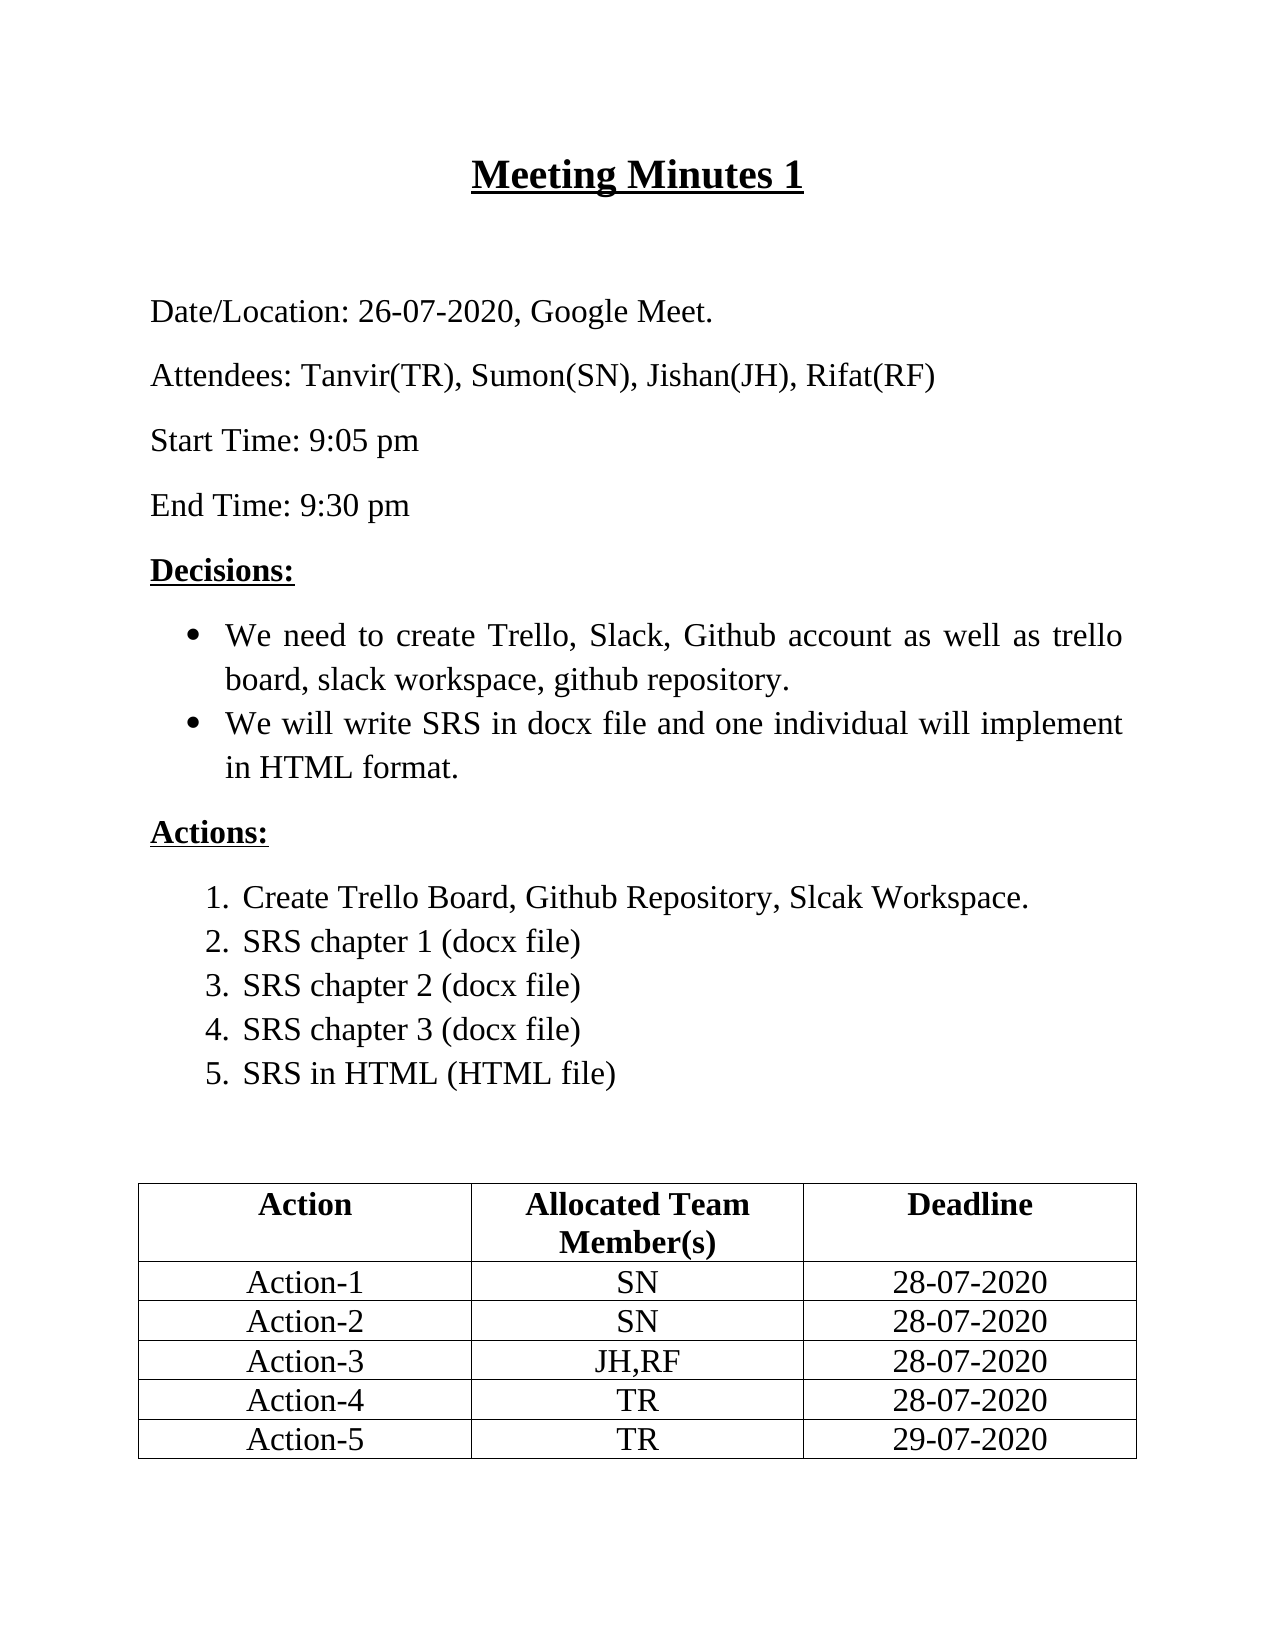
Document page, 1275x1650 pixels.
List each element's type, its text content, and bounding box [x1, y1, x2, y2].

table_cell 28-07-2020 [804, 1341, 1136, 1379]
table_cell SN [472, 1301, 803, 1340]
table_cell 28-07-2020 [804, 1301, 1136, 1340]
text Date/Location: 26-07-2020, Google Meet. [150, 291, 1125, 329]
table_cell Action-5 [139, 1420, 471, 1458]
text Start Time: 9:05 pm [150, 421, 1125, 459]
text Decisions: [150, 550, 1125, 589]
list SRS chapter 2 (docx file) [205, 965, 1125, 1004]
table_cell 28-07-2020 [804, 1262, 1136, 1300]
text Meeting Minutes 1 [150, 150, 1125, 198]
list SRS chapter 1 (docx file) [205, 921, 1125, 960]
table_cell SN [472, 1262, 803, 1300]
table_cell Action-2 [139, 1301, 471, 1340]
list We need to create Trello, Slack, Github account as well as trello board, slack workspace, github repository. [187, 615, 1125, 698]
list SRS in HTML (HTML file) [205, 1053, 1125, 1092]
text Attendees: Tanvir(TR), Sumon(SN), Jishan(JH), Rifat(RF) [150, 356, 1125, 394]
table_cell TR [472, 1420, 803, 1458]
table_cell JH,RF [472, 1341, 803, 1379]
text Actions: [150, 812, 1125, 851]
table_header Deadline [804, 1184, 1136, 1261]
list SRS chapter 3 (docx file) [205, 1009, 1125, 1048]
table_cell Action-1 [139, 1262, 471, 1300]
table_cell TR [472, 1380, 803, 1418]
table_header Allocated Team Member(s) [472, 1184, 803, 1261]
table_cell 28-07-2020 [804, 1380, 1136, 1418]
table_cell Action-4 [139, 1380, 471, 1418]
list Create Trello Board, Github Repository, Slcak Workspace. [205, 877, 1125, 916]
text End Time: 9:30 pm [150, 486, 1125, 524]
table_cell 29-07-2020 [804, 1420, 1136, 1458]
table_cell Action-3 [139, 1341, 471, 1379]
table_header Action [139, 1184, 471, 1261]
list We will write SRS in docx file and one individual will implement in HTML format. [187, 703, 1125, 786]
